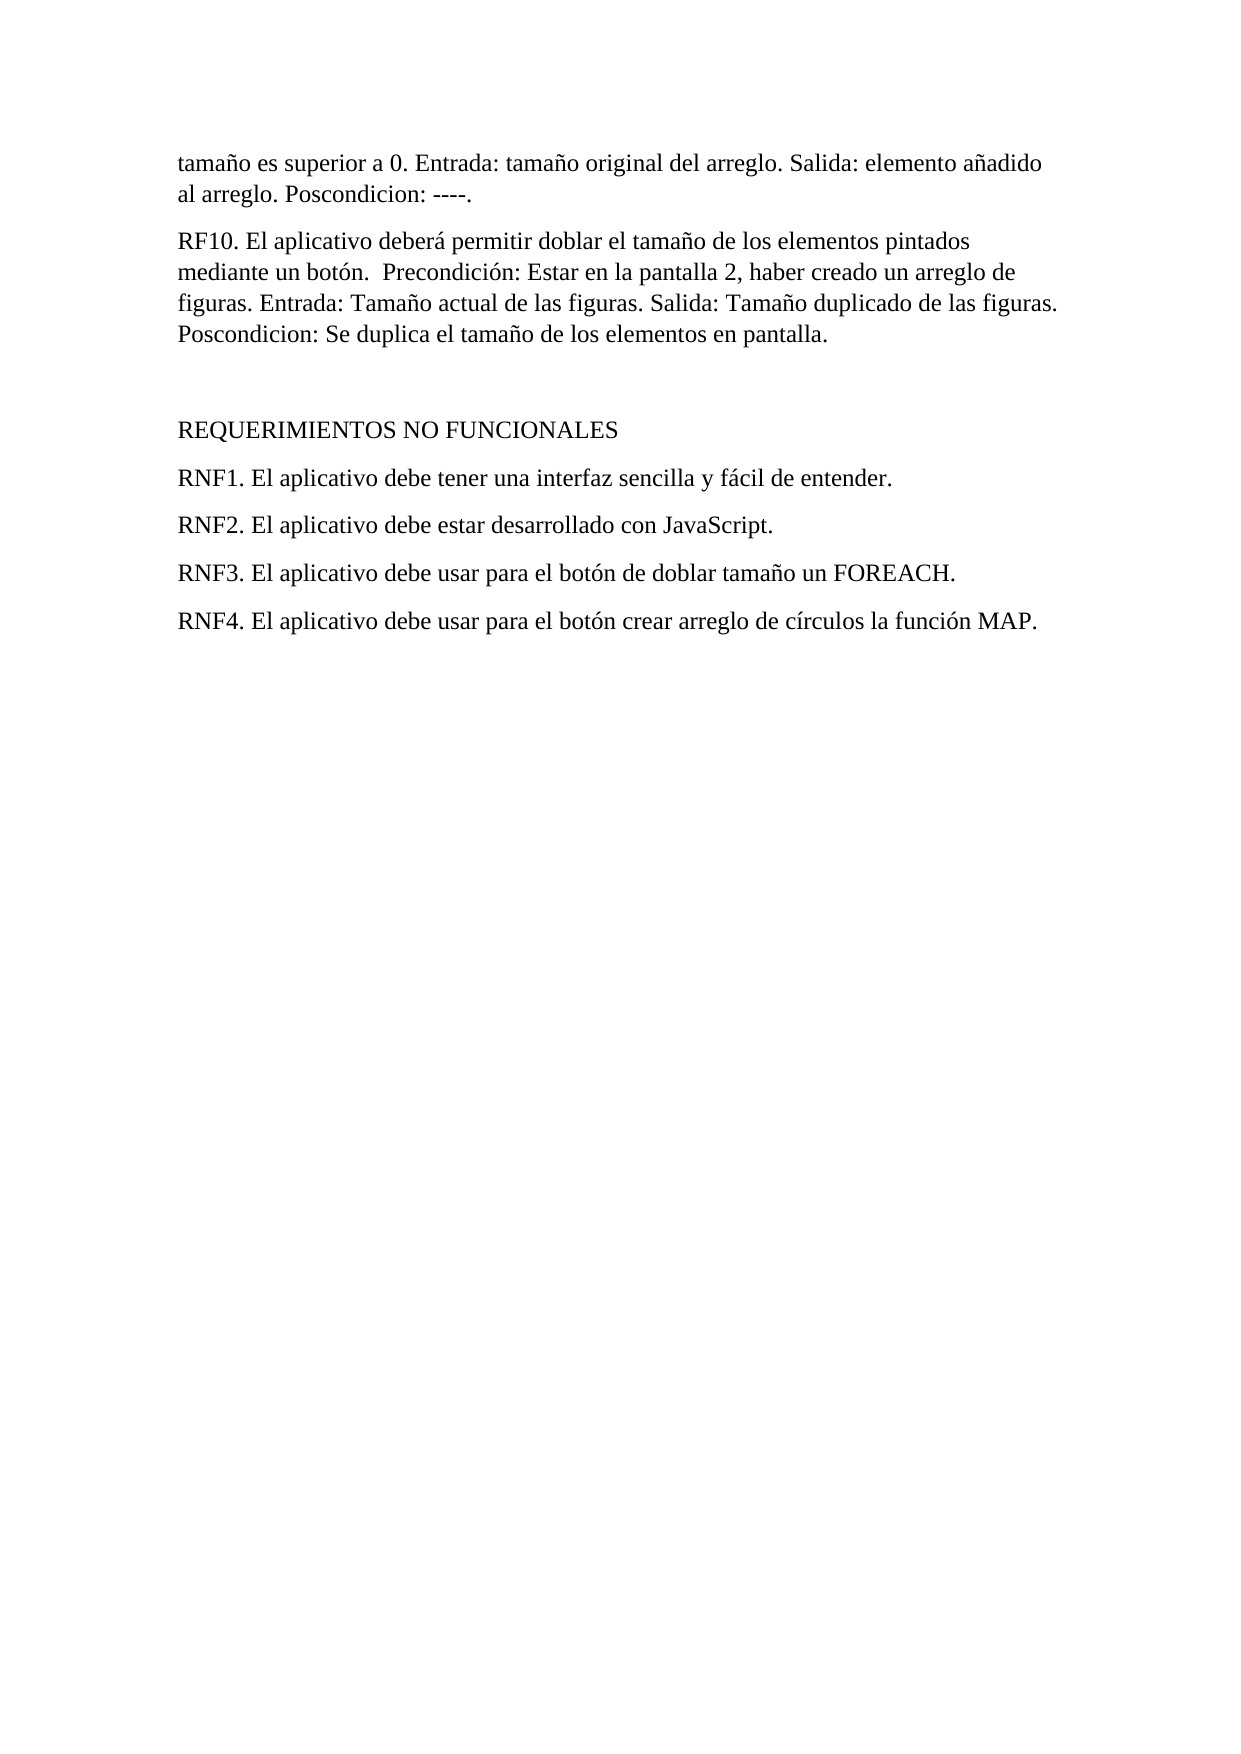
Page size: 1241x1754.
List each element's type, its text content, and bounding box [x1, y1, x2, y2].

text RNF1. El aplicativo debe tener una interfaz sencilla y fácil de entender. [177, 463, 1063, 491]
text RF10. El aplicativo deberá permitir doblar el tamaño de los elementos pintados mediante un botón. Precondición: Estar en la pantalla 2, haber creado un arreglo de figuras. Entrada: Tamaño actual de las figuras. Salida: Tamaño duplicado de las figuras. Poscondicion: Se duplica el tamaño de los elementos en pantalla. [177, 226, 1063, 348]
text RNF3. El aplicativo debe usar para el botón de doblar tamaño un FOREACH. [177, 558, 1063, 587]
text RNF2. El aplicativo debe estar desarrollado con JavaScript. [177, 510, 1063, 539]
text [177, 148, 1063, 207]
text RNF4. El aplicativo debe usar para el botón crear arreglo de círculos la función MAP. [177, 606, 1063, 634]
text REQUERIMIENTOS NO FUNCIONALES [177, 415, 1063, 444]
